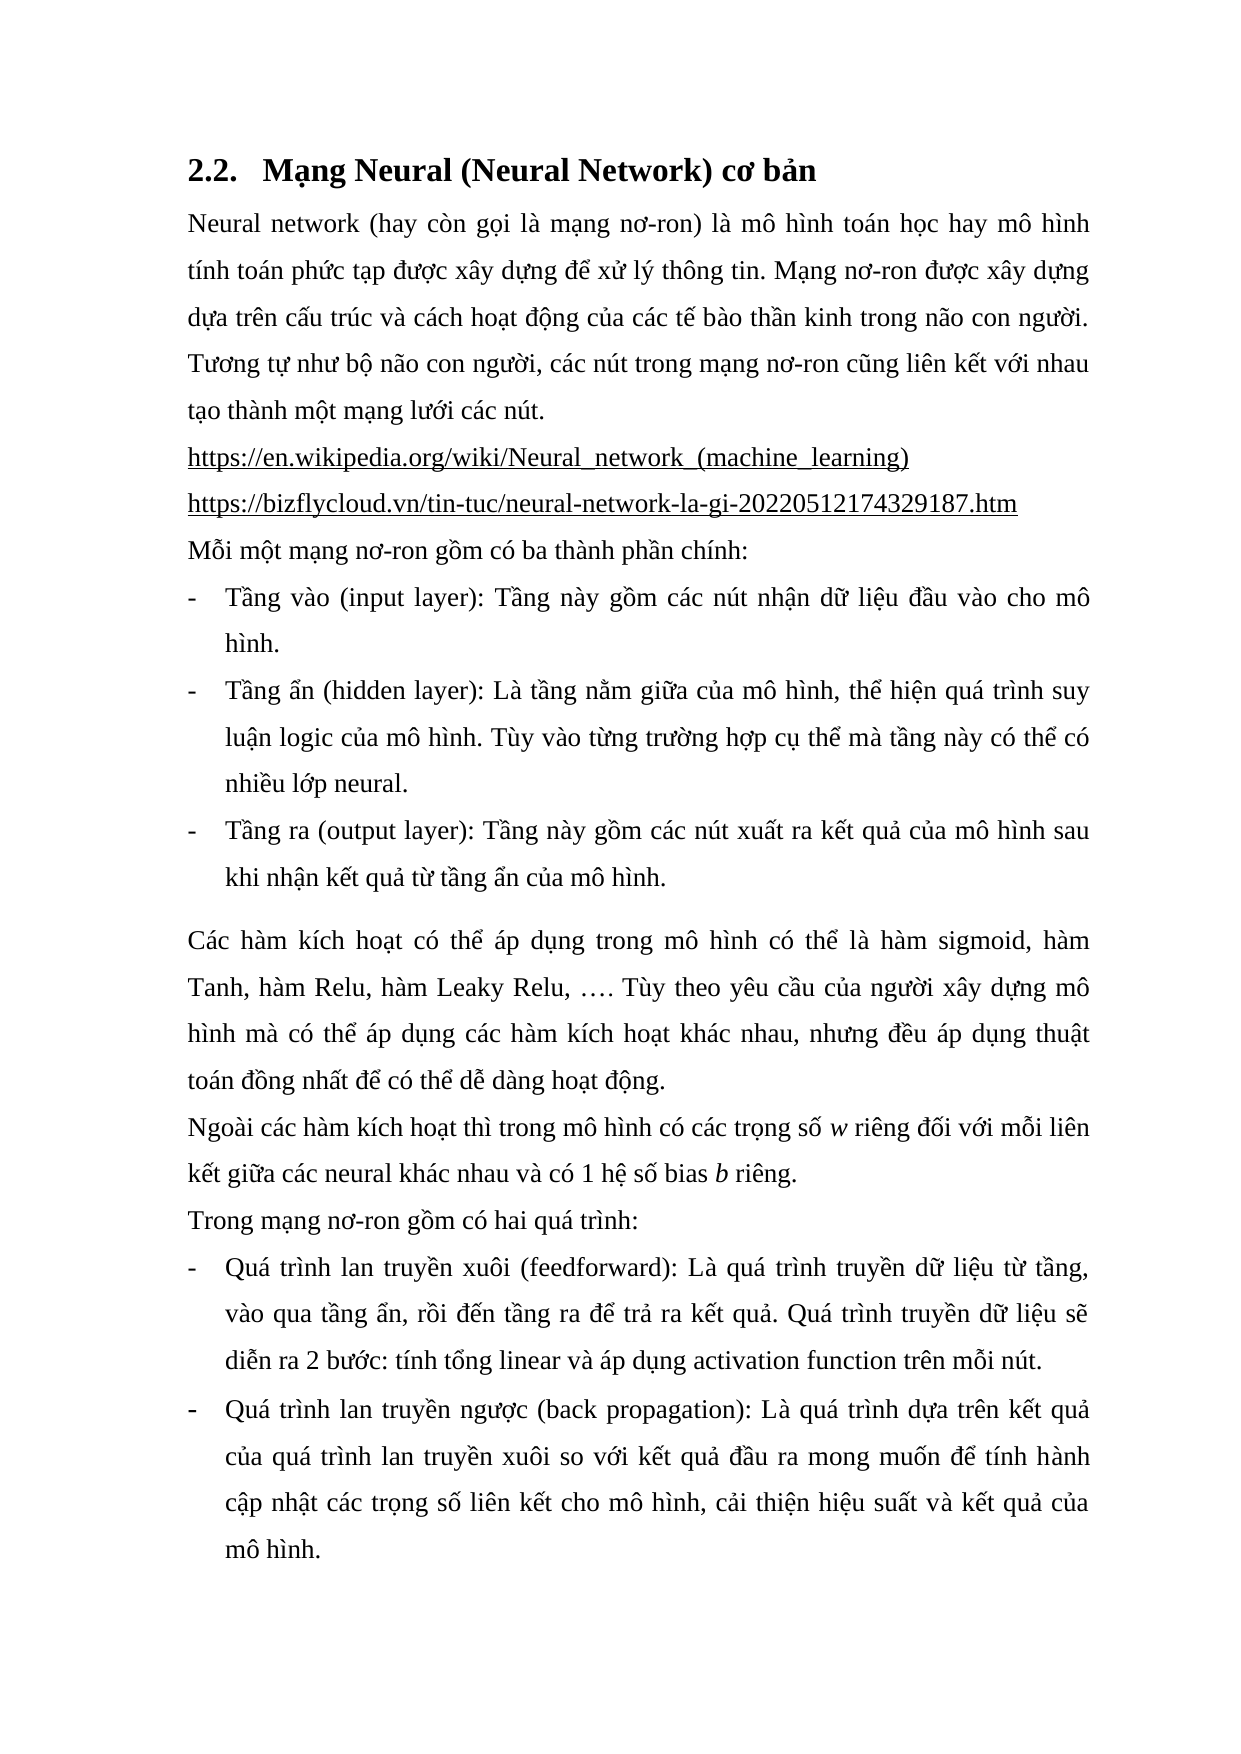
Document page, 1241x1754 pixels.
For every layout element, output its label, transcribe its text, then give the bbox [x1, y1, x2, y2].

text https://en.wikipedia.org/wiki/Neural_network_(machine_learning) [187, 441, 1090, 472]
list Quá trình lan truyền xuôi (feedforward): Là quá trình truyền dữ liệu từ tầng, vào qua tầng ẩn, rồi đến tầng ra để trả ra kết quả. Quá trình truyền dữ liệu sẽ diễn ra 2 bước: tính tổng linear và áp dụng activation function trên mỗi nút. [187, 1251, 1090, 1375]
list Quá trình lan truyền ngược (back propagation): Là quá trình dựa trên kết quả của quá trình lan truyền xuôi so với kết quả đầu ra mong muốn để tính hành cập nhật các trọng số liên kết cho mô hình, cải thiện hiệu suất và kết quả của mô hình. [187, 1391, 1090, 1564]
list Tầng vào (input layer): Tầng này gồm các nút nhận dữ liệu đầu vào cho mô hình. [187, 581, 1090, 659]
list Mạng Neural (Neural Network) cơ bản [187, 150, 1090, 188]
text Ngoài các hàm kích hoạt thì trong mô hình có các trọng số w riêng đối với mỗi liên kết giữa các neural khác nhau và có 1 hệ số bias b riêng. [187, 1111, 1090, 1189]
text Mỗi một mạng nơ-ron gồm có ba thành phần chính: [187, 534, 1090, 565]
text https://bizflycloud.vn/tin-tuc/neural-network-la-gi-20220512174329187.htm [187, 487, 1090, 519]
text Các hàm kích hoạt có thể áp dụng trong mô hình có thể là hàm sigmoid, hàm Tanh, hàm Relu, hàm Leaky Relu, …. Tùy theo yêu cầu của người xây dựng mô hình mà có thể áp dụng các hàm kích hoạt khác nhau, nhưng đều áp dụng thuật toán đồng nhất để có thể dễ dàng hoạt động. [187, 924, 1090, 1095]
text Trong mạng nơ-ron gồm có hai quá trình: [187, 1204, 1090, 1235]
text Neural network (hay còn gọi là mạng nơ-ron) là mô hình toán học hay mô hình tính toán phức tạp được xây dựng để xử lý thông tin. Mạng nơ-ron được xây dựng dựa trên cấu trúc và cách hoạt động của các tế bào thần kinh trong não con người. Tương tự như bộ não con người, các nút trong mạng nơ-ron cũng liên kết với nhau tạo thành một mạng lưới các nút. [187, 207, 1090, 425]
list Tầng ra (output layer): Tầng này gồm các nút xuất ra kết quả của mô hình sau khi nhận kết quả từ tầng ẩn của mô hình. [187, 814, 1090, 892]
list Tầng ẩn (hidden layer): Là tầng nằm giữa của mô hình, thể hiện quá trình suy luận logic của mô hình. Tùy vào từng trường hợp cụ thể mà tầng này có thể có nhiều lớp neural. [187, 674, 1090, 799]
